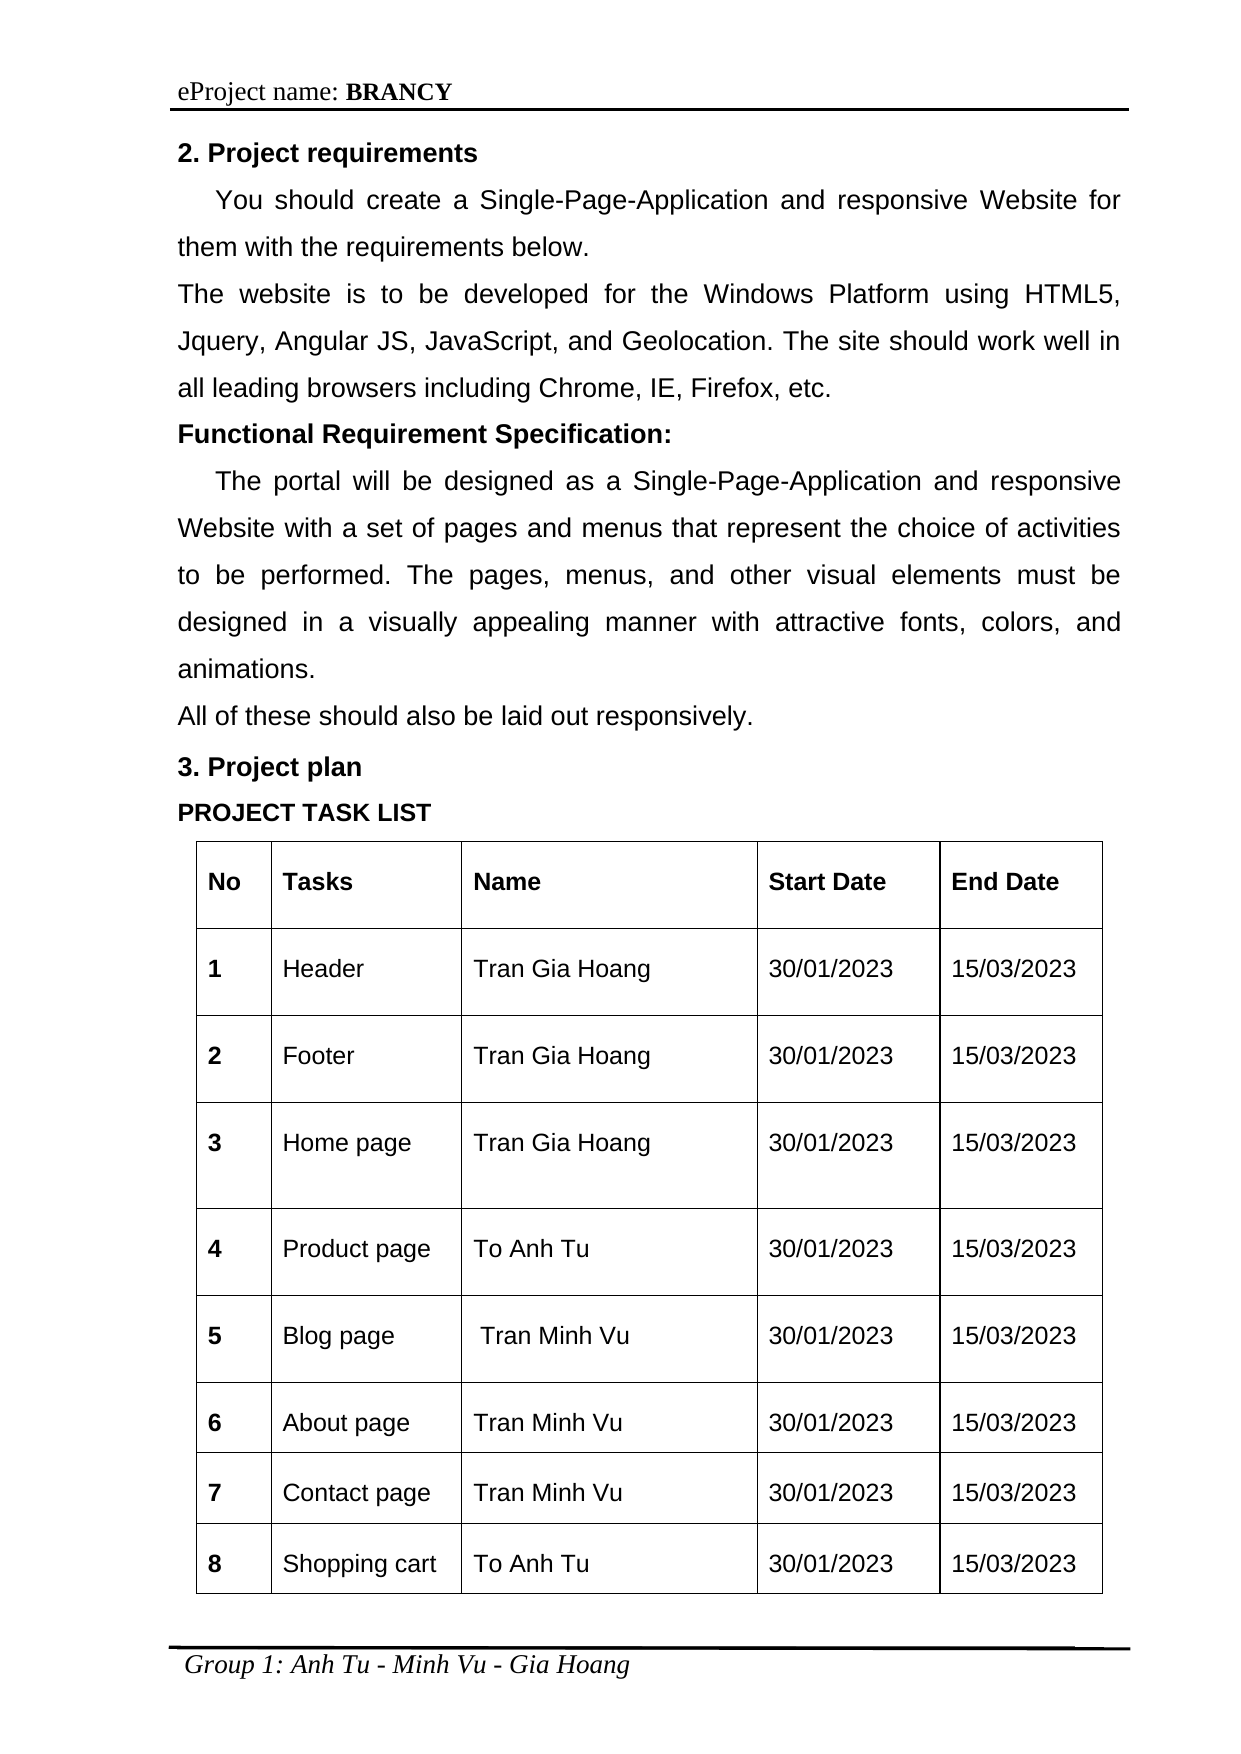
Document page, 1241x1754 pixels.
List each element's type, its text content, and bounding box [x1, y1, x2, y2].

text PROJECT TASK LIST [177, 798, 1122, 826]
table_cell 30/01/2023 [758, 929, 939, 1015]
table_cell Home page [272, 1103, 461, 1208]
table_cell 30/01/2023 [758, 1296, 939, 1382]
table_cell Tran Gia Hoang [462, 929, 757, 1015]
subtitle 3. Project plan [177, 751, 1122, 782]
table_cell 15/03/2023 [941, 1103, 1102, 1208]
text Functional Requirement Specification: [177, 418, 1122, 450]
table_header No [197, 842, 271, 928]
table_cell About page [272, 1383, 461, 1452]
table_cell Footer [272, 1016, 461, 1102]
table_cell Tran Minh Vu [462, 1383, 757, 1452]
table_header End Date [941, 842, 1102, 928]
table_cell 30/01/2023 [758, 1453, 939, 1523]
table_cell To Anh Tu [462, 1209, 757, 1295]
table_cell Contact page [272, 1453, 461, 1523]
table_header Name [462, 842, 757, 928]
table_cell 6 [197, 1383, 271, 1452]
table_header Start Date [758, 842, 939, 928]
table_cell 1 [197, 929, 271, 1015]
table_cell 8 [197, 1524, 271, 1593]
table_cell 15/03/2023 [941, 929, 1102, 1015]
table_cell 15/03/2023 [941, 1453, 1102, 1523]
table_cell 2 [197, 1016, 271, 1102]
text The website is to be developed for the Windows Platform using HTML5, Jquery, Angular JS, JavaScript, and Geolocation. The site should work well in all leading browsers including Chrome, IE, Firefox, etc. [177, 278, 1122, 403]
table_cell 30/01/2023 [758, 1016, 939, 1102]
table_cell 3 [197, 1103, 271, 1208]
table_cell 4 [197, 1209, 271, 1295]
text You should create a Single-Page-Application and responsive Website for them with the requirements below. [177, 184, 1122, 262]
table_cell Tran Gia Hoang [462, 1016, 757, 1102]
table_cell Shopping cart [272, 1524, 461, 1593]
subtitle 2. Project requirements [177, 137, 1122, 168]
table_cell Tran Minh Vu [462, 1453, 757, 1523]
table_cell Header [272, 929, 461, 1015]
table_header Tasks [272, 842, 461, 928]
table_cell Tran Gia Hoang [462, 1103, 757, 1208]
table_cell 30/01/2023 [758, 1209, 939, 1295]
table_cell Blog page [272, 1296, 461, 1382]
table_cell 15/03/2023 [941, 1209, 1102, 1295]
table_cell 15/03/2023 [941, 1016, 1102, 1102]
table_cell 5 [197, 1296, 271, 1382]
text The portal will be designed as a Single-Page-Application and responsive Website with a set of pages and menus that represent the choice of activities to be performed. The pages, menus, and other visual elements must be designed in a visually appealing manner with attractive fonts, colors, and animations. [177, 465, 1122, 684]
table_cell 15/03/2023 [941, 1524, 1102, 1593]
table_cell 30/01/2023 [758, 1103, 939, 1208]
table_cell 30/01/2023 [758, 1524, 939, 1593]
text All of these should also be laid out responsively. [177, 700, 1122, 731]
table_cell Tran Minh Vu [462, 1296, 757, 1382]
table_cell 30/01/2023 [758, 1383, 939, 1452]
table_cell 15/03/2023 [941, 1296, 1102, 1382]
table_cell To Anh Tu [462, 1524, 757, 1593]
table_cell Product page [272, 1209, 461, 1295]
table_cell 15/03/2023 [941, 1383, 1102, 1452]
table_cell 7 [197, 1453, 271, 1523]
